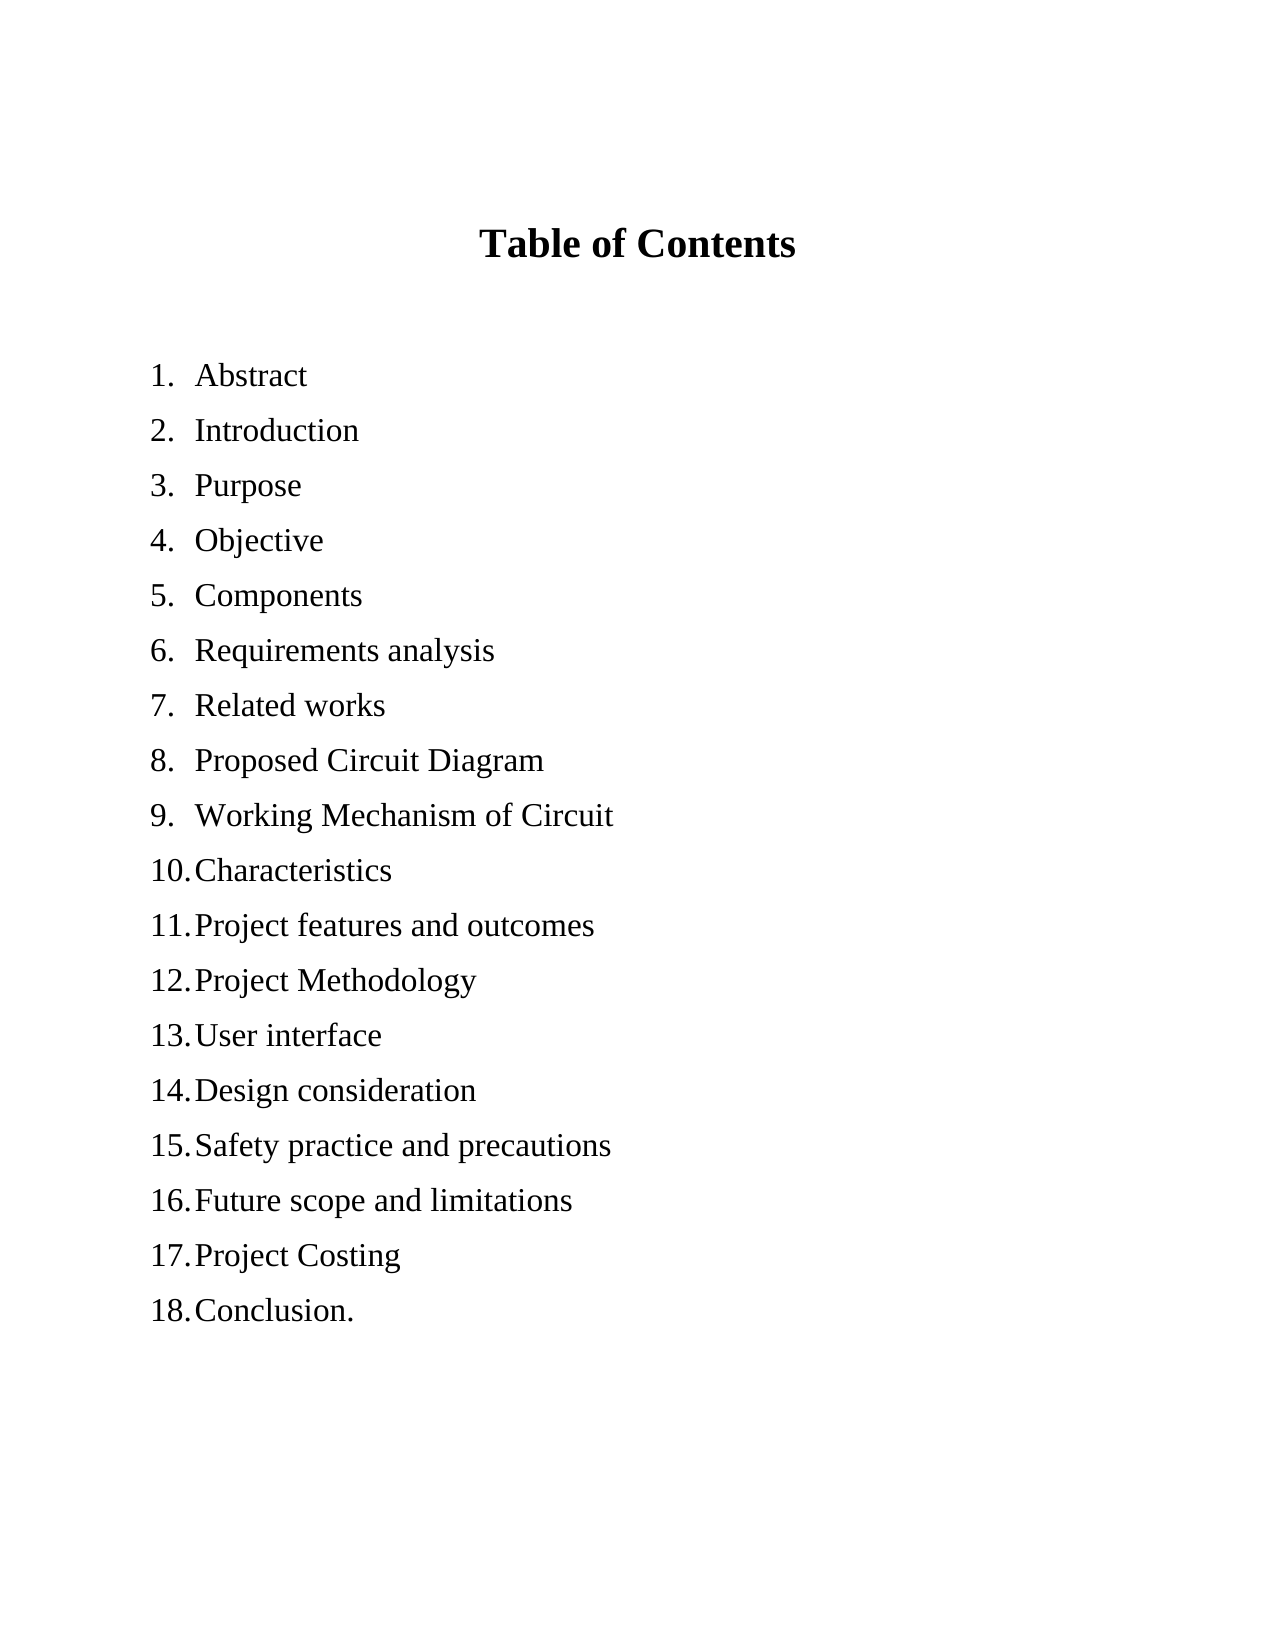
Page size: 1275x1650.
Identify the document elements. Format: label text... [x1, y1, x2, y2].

text Table of Contents [150, 218, 1125, 266]
list Objective [150, 520, 1125, 558]
list Future scope and limitations [150, 1180, 1125, 1218]
list Introduction [150, 410, 1125, 448]
list Proposed Circuit Diagram [150, 740, 1125, 778]
list Characteristics [150, 850, 1125, 888]
list Purpose [150, 465, 1125, 503]
list Components [150, 575, 1125, 613]
list Project Methodology [150, 960, 1125, 998]
list Working Mechanism of Circuit [150, 795, 1125, 833]
list Requirements analysis [150, 630, 1125, 668]
list Safety practice and precautions [150, 1125, 1125, 1163]
list Related works [150, 685, 1125, 723]
list Project Costing [150, 1235, 1125, 1273]
list Design consideration [150, 1070, 1125, 1108]
list Project features and outcomes [150, 905, 1125, 943]
list User interface [150, 1015, 1125, 1053]
list Abstract [150, 355, 1125, 393]
list Conclusion. [150, 1290, 1125, 1328]
